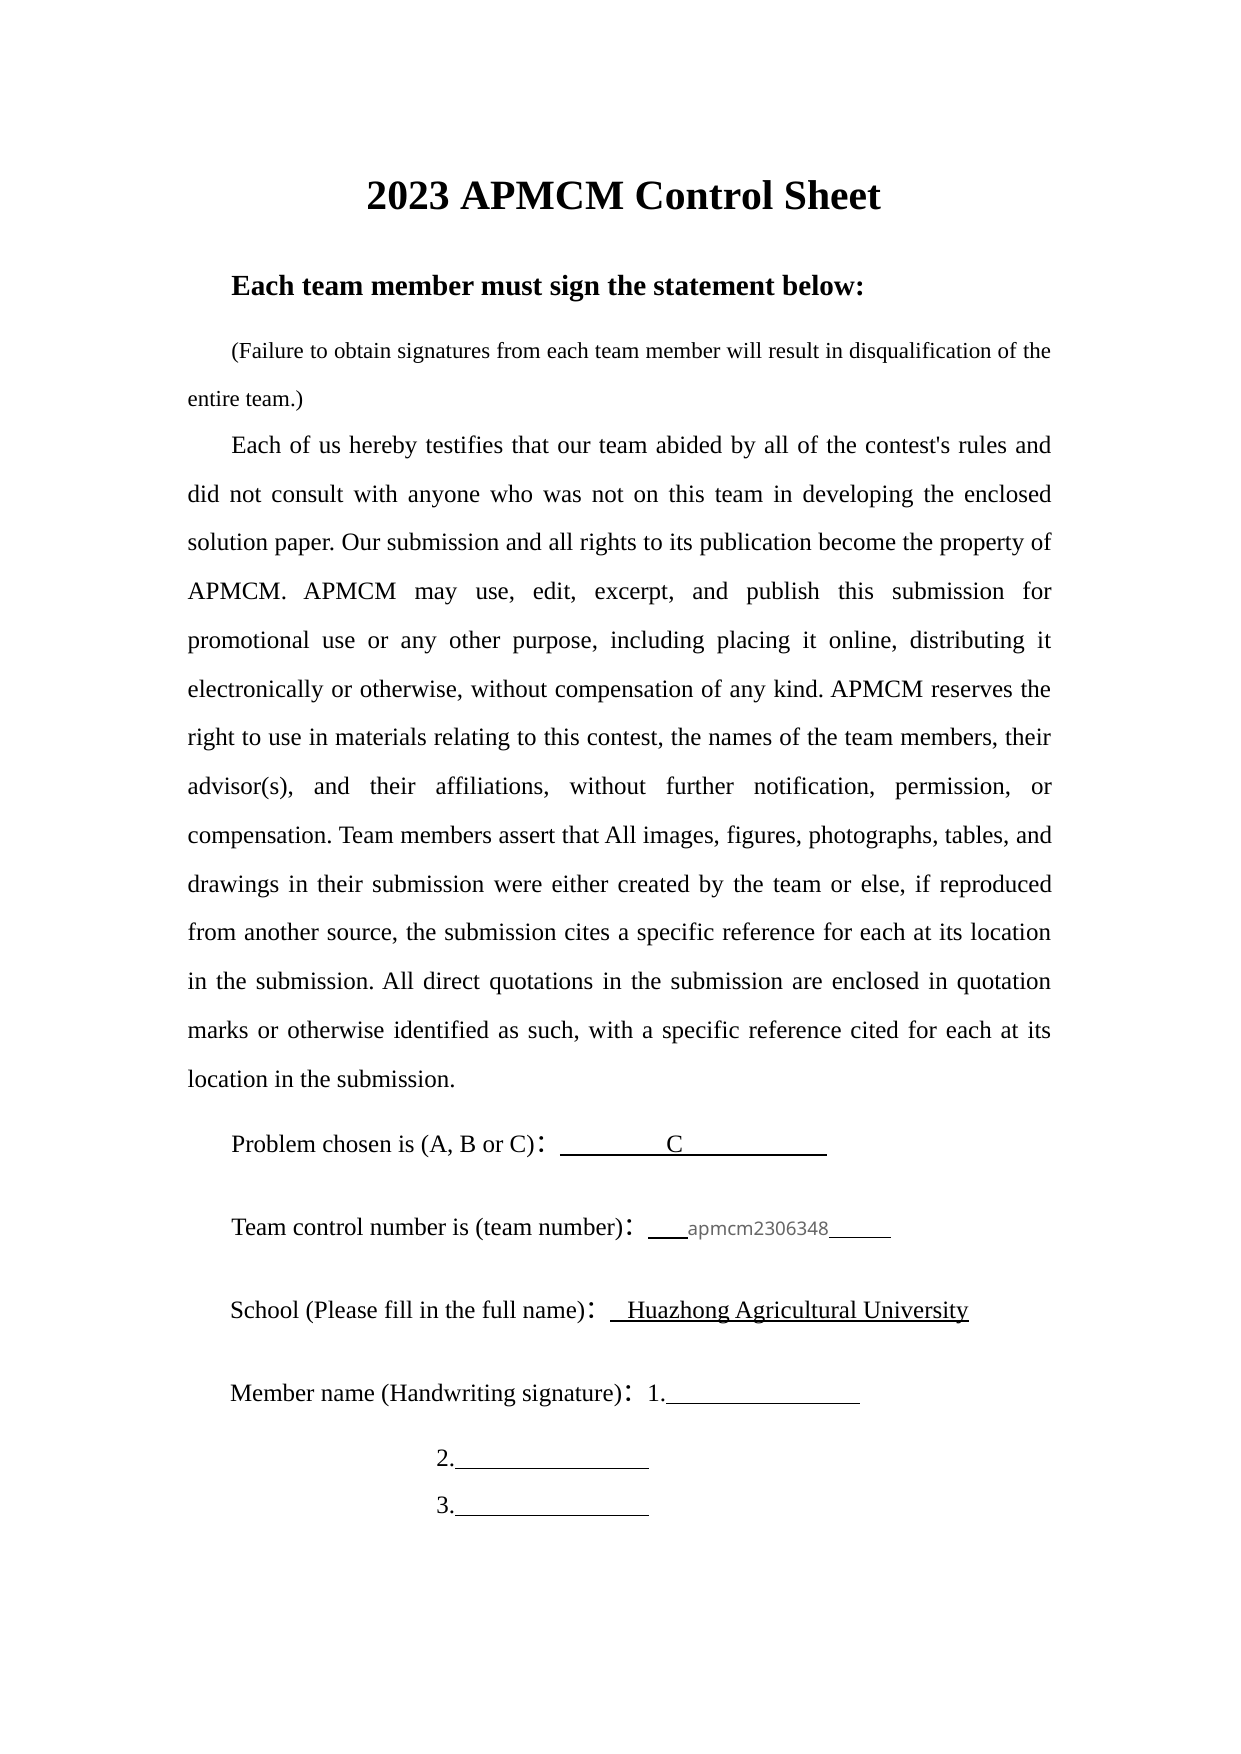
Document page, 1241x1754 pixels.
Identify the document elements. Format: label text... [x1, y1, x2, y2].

text Team control number is (team number)： apmcm2306348 [187, 1192, 1053, 1257]
text Member name (Handwriting signature)：1. [187, 1358, 1053, 1423]
text Each team member must sign the statement below: [187, 252, 1053, 317]
text 2023 APMCM Control Sheet [187, 162, 1053, 227]
text School (Please fill in the full name)： Huazhong Agricultural University [187, 1275, 1053, 1340]
text (Failure to obtain signatures from each team member will result in disqualification of the entire team.) [187, 334, 1053, 415]
text Each of us hereby testifies that our team abided by all of the contest's rules and did not consult with anyone who was not on this team in developing the enclosed solution paper. Our submission and all rights to its publication become the property of APMCM. APMCM may use, edit, excerpt, and publish this submission for promotional use or any other purpose, including placing it online, distributing it electronically or otherwise, without compensation of any kind. APMCM reserves the right to use in materials relating to this contest, the names of the team members, their advisor(s), and their affiliations, without further notification, permission, or compensation. Team members assert that All images, figures, photographs, tables, and drawings in their submission were either created by the team or else, if reproduced from another source, the submission cites a specific reference for each at its location in the submission. All direct quotations in the submission are enclosed in quotation marks or otherwise identified as such, with a specific reference cited for each at its location in the submission. [187, 428, 1053, 1094]
text 3. [187, 1488, 1053, 1521]
text Problem chosen is (A, B or C)： C [187, 1109, 1053, 1174]
text 2. [187, 1441, 1053, 1474]
